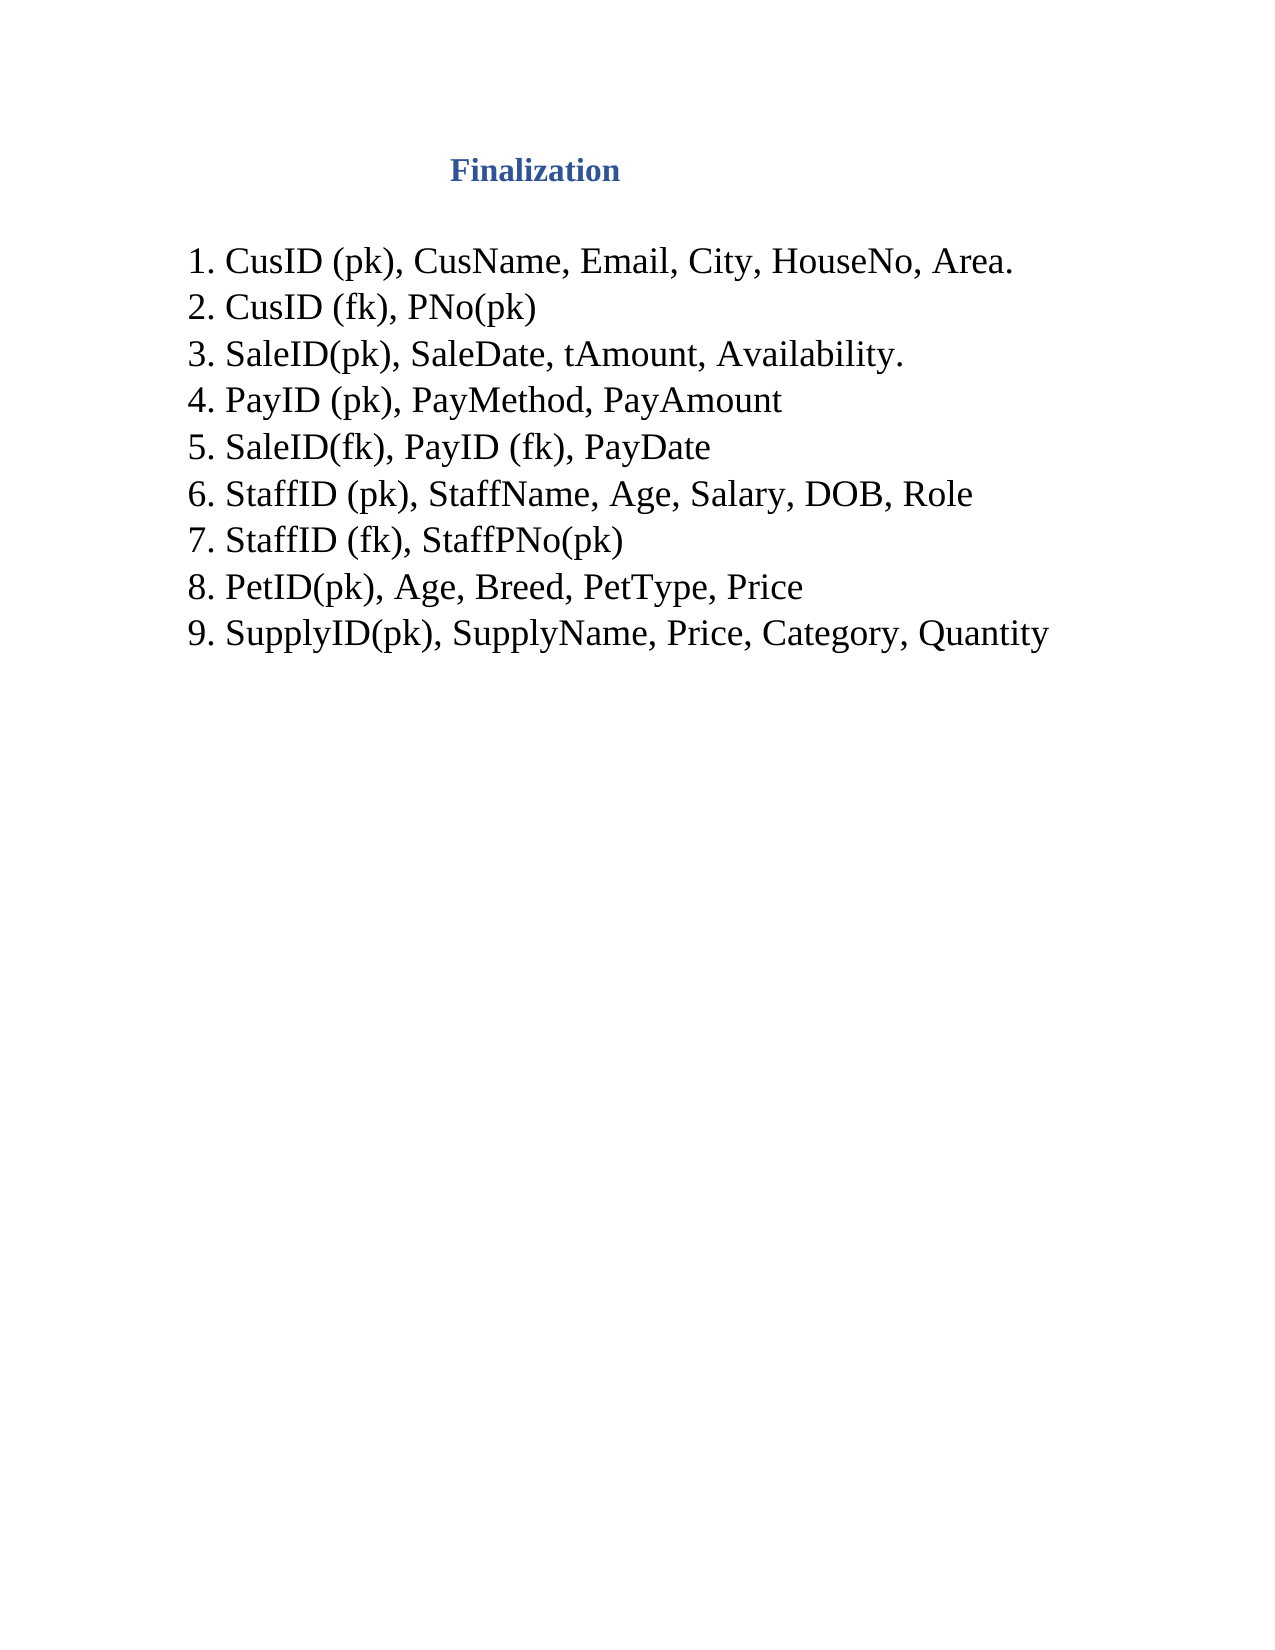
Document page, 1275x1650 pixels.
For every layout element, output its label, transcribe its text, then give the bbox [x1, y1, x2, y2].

list CusID (fk), PNo(pk) [187, 285, 1125, 328]
list CusID (pk), CusName, Email, City, HouseNo, Area. [187, 238, 1125, 281]
list StaffID (pk), StaffName, Age, Salary, DOB, Role [187, 471, 1125, 514]
list PetID(pk), Age, Breed, PetType, Price [187, 564, 1125, 607]
subtitle Finalization [375, 150, 1125, 188]
list PayID (pk), PayMethod, PayAmount [187, 378, 1125, 421]
list SaleID(fk), PayID (fk), PayDate [187, 424, 1125, 468]
list StaffID (fk), StaffPNo(pk) [187, 518, 1125, 561]
list SaleID(pk), SaleDate, tAmount, Availability. [187, 331, 1125, 374]
list SupplyID(pk), SupplyName, Price, Category, Quantity [187, 611, 1125, 654]
